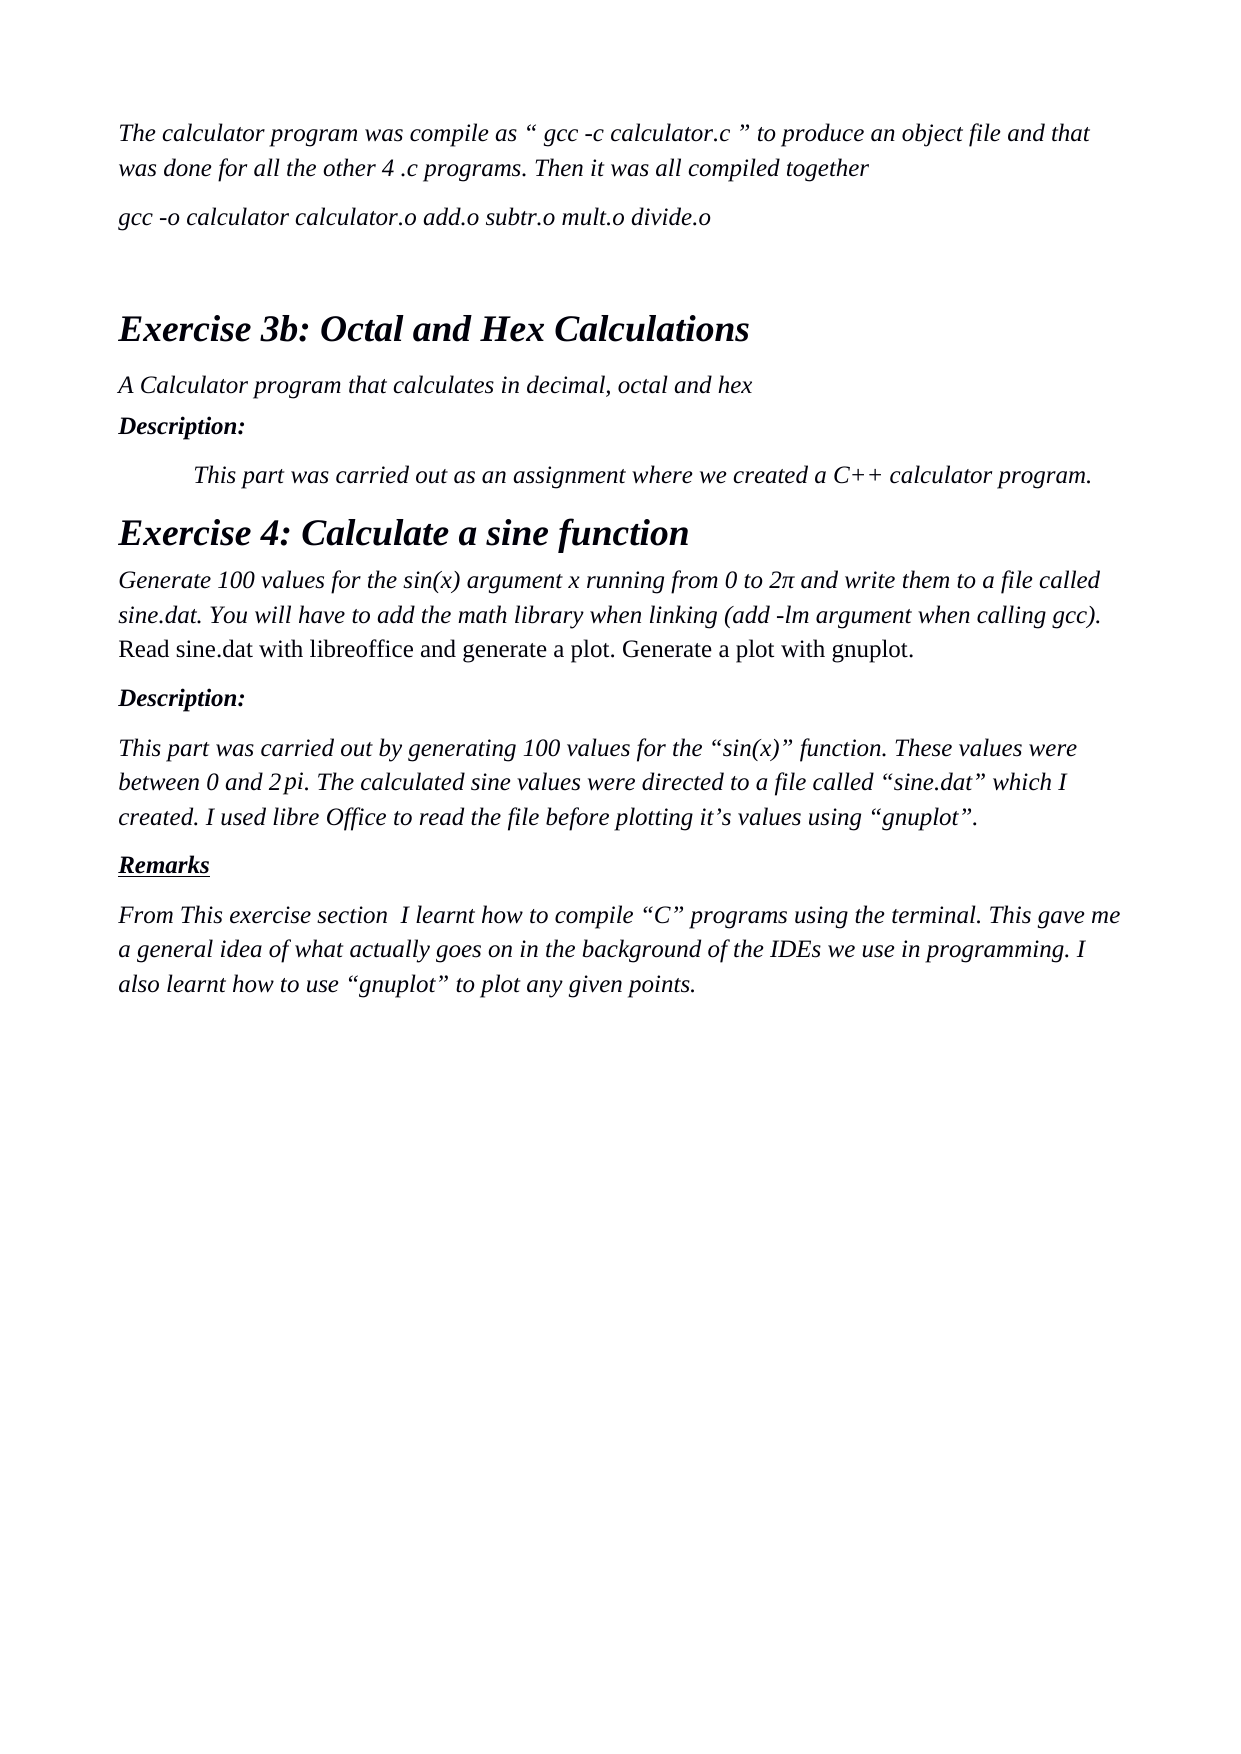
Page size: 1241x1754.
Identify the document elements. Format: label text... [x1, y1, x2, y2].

text The calculator program was compile as “ gcc -c calculator.c ” to produce an object file and that was done for all the other 4 .c programs. Then it was all compiled together [118, 118, 1122, 181]
text Description: [118, 411, 1122, 440]
text Generate 100 values for the sin(x) argument x running from 0 to 2π and write them to a file called sine.dat. You will have to add the math library when linking (add -lm argument when calling gcc). Read sine.dat with libreoffice and generate a plot. Generate a plot with gnuplot. [118, 566, 1122, 663]
text Remarks [118, 851, 1122, 879]
subtitle Exercise 3b: Octal and Hex Calculations [118, 306, 1122, 349]
subtitle Exercise 4: Calculate a sine function [118, 510, 1122, 553]
text gcc -o calculator calculator.o add.o subtr.o mult.o divide.o [118, 202, 1122, 230]
text Description: [118, 683, 1122, 712]
text From This exercise section I learnt how to compile “C” programs using the terminal. This gave me a general idea of what actually goes on in the background of the IDEs we use in programming. I also learnt how to use “gnuplot” to plot any given points. [118, 900, 1122, 997]
list This part was carried out as an assignment where we created a C++ calculator program. [193, 460, 1122, 489]
text This part was carried out by generating 100 values for the “sin(x)” function. These values were between 0 and 2. The calculated sine values were directed to a file called “sine.dat” which I created. I used libre Office to read the file before plotting it’s values using “gnuplot”. [118, 733, 1122, 830]
subtitle A Calculator program that calculates in decimal, octal and hex [118, 370, 1122, 399]
